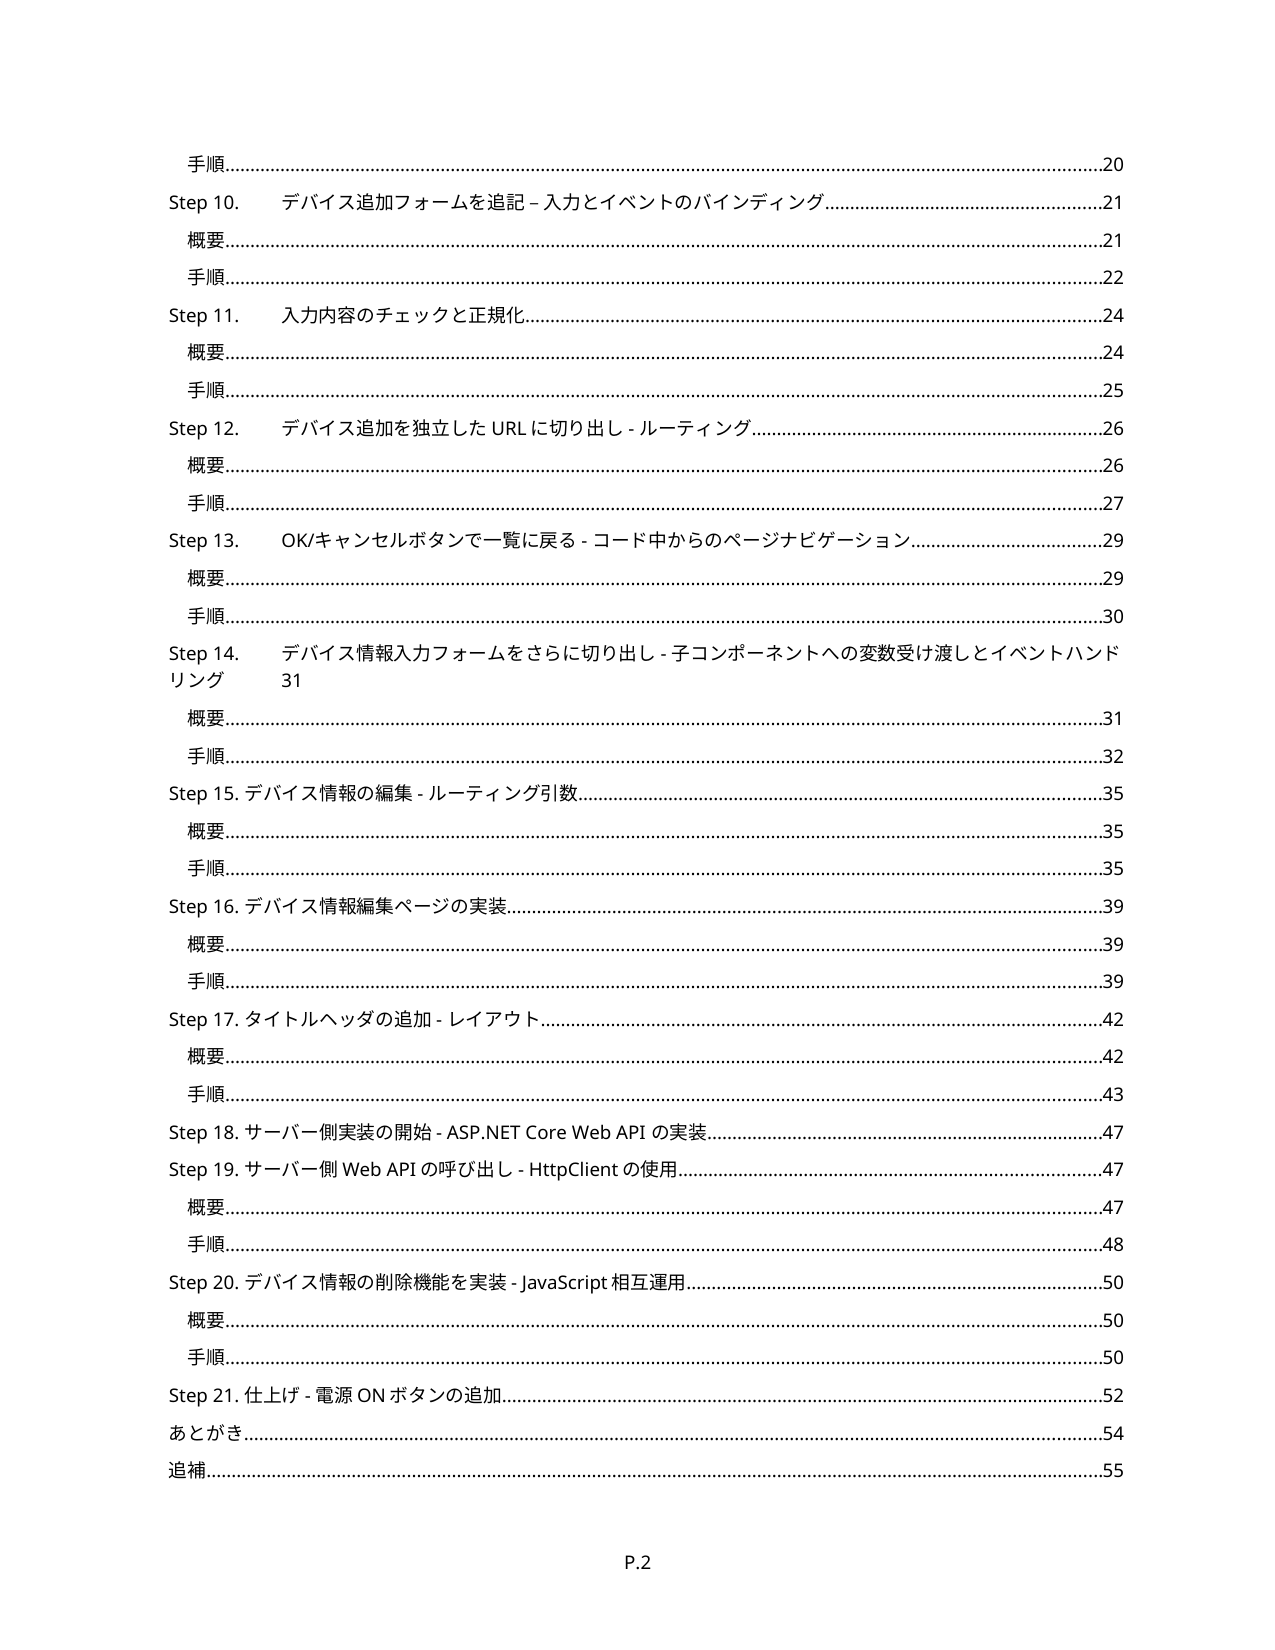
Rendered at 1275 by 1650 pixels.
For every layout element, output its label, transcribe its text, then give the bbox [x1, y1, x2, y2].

text 手順 30 [187, 601, 1125, 628]
text Step 16. デバイス情報編集ページの実装 39 [169, 892, 1125, 919]
text Step 13. OK/キャンセルボタンで一覧に戻る - コード中からのページナビゲーション 29 [169, 526, 1125, 553]
text Step 15. デバイス情報の編集 - ルーティング引数 35 [169, 779, 1125, 806]
text あとがき 54 [169, 1418, 1125, 1445]
text 概要 35 [187, 816, 1125, 844]
text 概要 24 [187, 338, 1125, 365]
text 手順 39 [187, 967, 1125, 994]
text 手順 32 [187, 741, 1125, 768]
text 概要 26 [187, 451, 1125, 478]
text 概要 31 [187, 704, 1125, 731]
text 手順 35 [187, 854, 1125, 881]
text 概要 29 [187, 564, 1125, 591]
text Step 14. デバイス情報入力フォームをさらに切り出し - 子コンポーネントへの変数受け渡しとイベントハンドリング 31 [169, 639, 1125, 693]
text 手順 25 [187, 376, 1125, 403]
text 概要 47 [187, 1192, 1125, 1220]
text 手順 22 [187, 263, 1125, 290]
text Step 11. 入力内容のチェックと正規化 24 [169, 300, 1125, 328]
text Step 21. 仕上げ - 電源ONボタンの追加 52 [169, 1381, 1125, 1408]
text 概要 42 [187, 1042, 1125, 1069]
text 手順 27 [187, 488, 1125, 516]
text Step 17. タイトルヘッダの追加 - レイアウト 42 [169, 1004, 1125, 1032]
text Step 20. デバイス情報の削除機能を実装 - JavaScript相互運用 50 [169, 1268, 1125, 1295]
text 追補 55 [169, 1456, 1125, 1483]
text Step 18. サーバー側実装の開始 - ASP.NET Core Web API の実装 47 [169, 1117, 1125, 1144]
text 概要 21 [187, 225, 1125, 252]
text 手順 20 [187, 150, 1125, 177]
text Step 10. デバイス追加フォームを追記 – 入力とイベントのバインディング 21 [169, 188, 1125, 215]
text 概要 50 [187, 1305, 1125, 1332]
text 手順 48 [187, 1230, 1125, 1257]
text 手順 43 [187, 1080, 1125, 1107]
text 手順 50 [187, 1343, 1125, 1370]
text Step 12. デバイス追加を独立したURLに切り出し - ルーティング 26 [169, 413, 1125, 440]
text 概要 39 [187, 929, 1125, 956]
text Step 19. サーバー側 Web APIの呼び出し - HttpClientの使用 47 [169, 1155, 1125, 1182]
